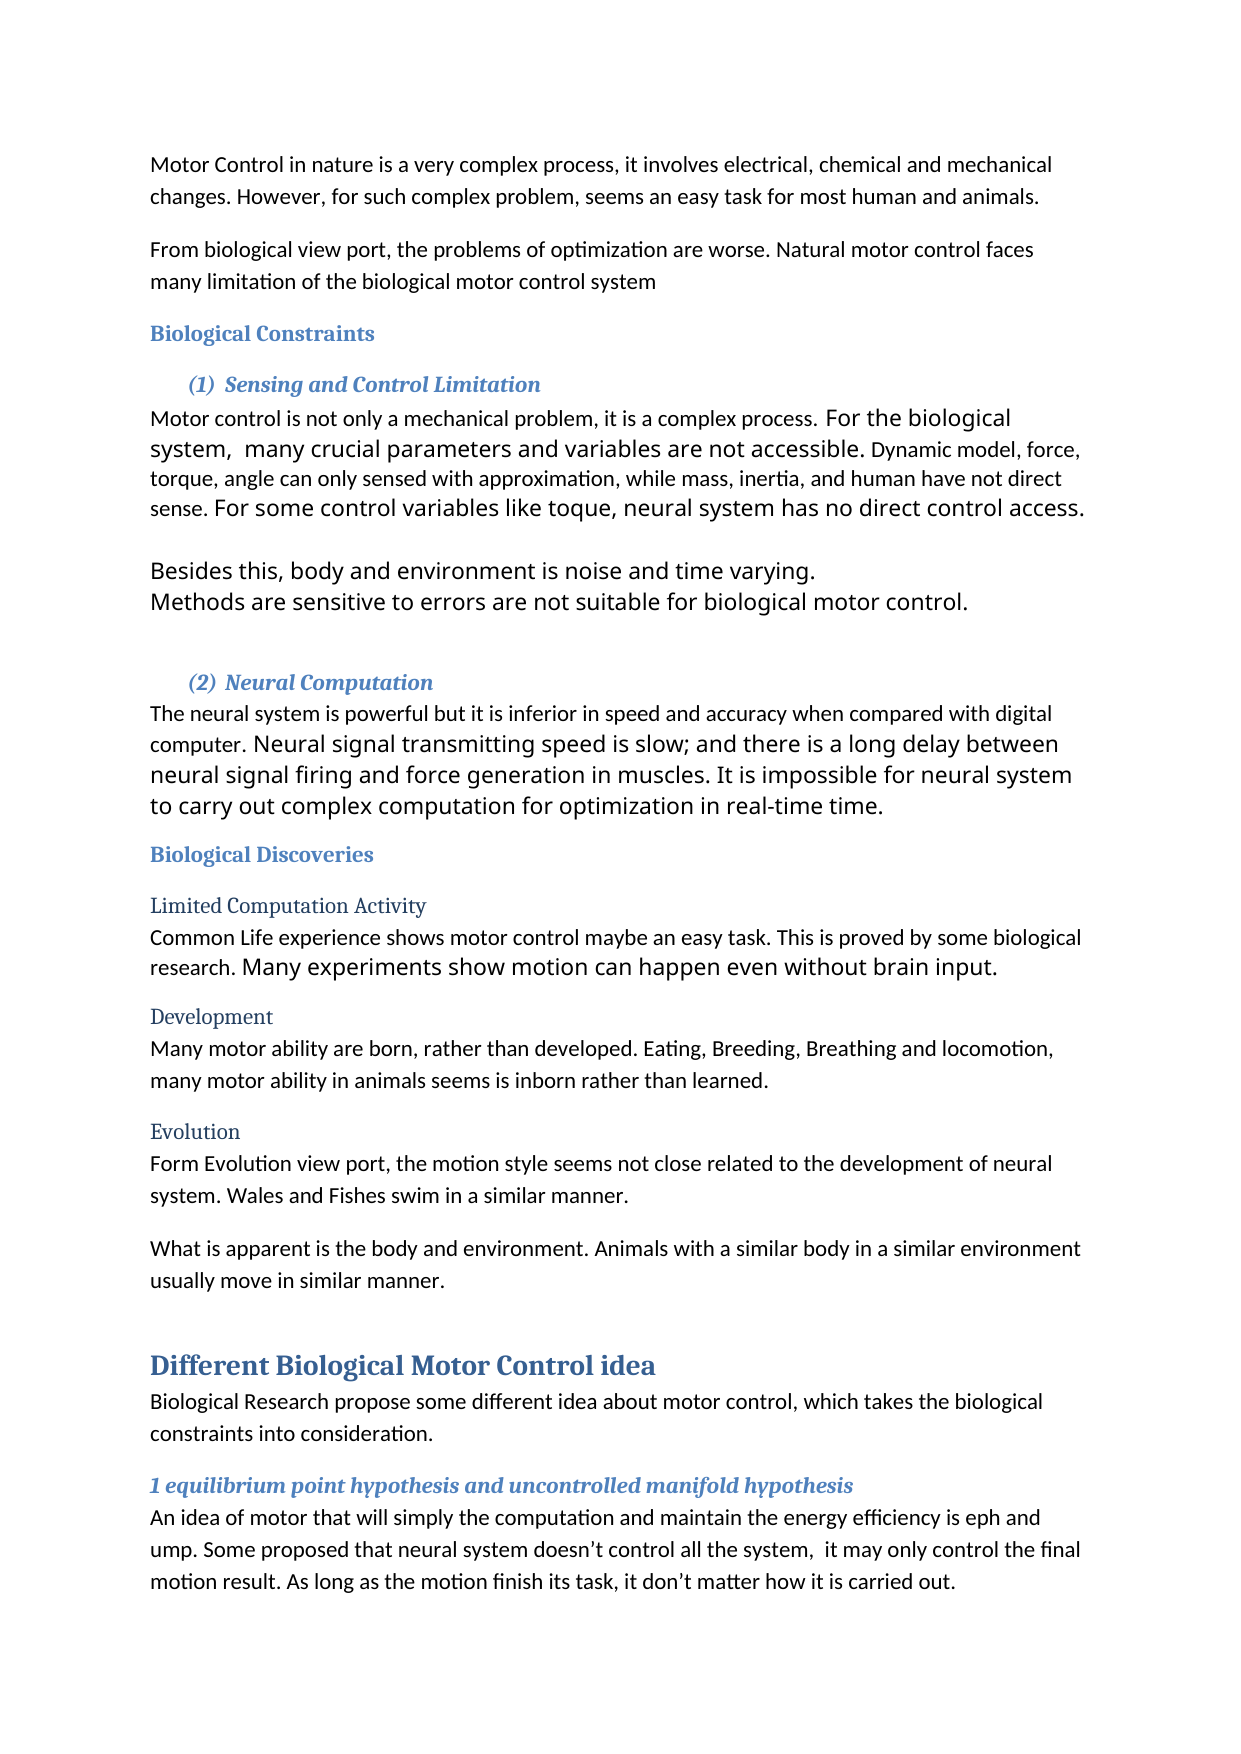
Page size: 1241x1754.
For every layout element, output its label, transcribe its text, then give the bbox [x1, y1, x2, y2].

subtitle Neural Computation [187, 669, 1090, 696]
text An idea of motor that will simply the computation and maintain the energy efficiency is eph and ump. Some proposed that neural system doesn’t control all the system, it may only control the final motion result. As long as the motion finish its task, it don’t matter how it is carried out. [150, 1503, 1090, 1595]
text Many motor ability are born, rather than developed. Eating, Breeding, Breathing and locomotion, many motor ability in animals seems is inborn rather than learned. [150, 1034, 1090, 1094]
text Form Evolution view port, the motion style seems not close related to the development of neural system. Wales and Fishes swim in a similar manner. [150, 1149, 1090, 1209]
subtitle 1 equilibrium point hypothesis and uncontrolled manifold hypothesis [150, 1472, 1090, 1499]
subtitle Development [150, 1003, 1090, 1030]
text The neural system is powerful but it is inferior in speed and accuracy when compared with digital computer. Neural signal transmitting speed is slow; and there is a long delay between neural signal firing and force generation in muscles. It is impossible for neural system to carry out complex computation for optimization in real-time time. [150, 699, 1090, 821]
text Biological Research propose some different idea about motor control, which takes the biological constraints into consideration. [150, 1387, 1090, 1447]
text Besides this, body and environment is noise and time varying. [150, 555, 1090, 586]
subtitle Different Biological Motor Control idea [150, 1349, 1090, 1382]
subtitle Biological Discoveries [150, 842, 1090, 868]
text Methods are sensitive to errors are not suitable for biological motor control. [150, 586, 1090, 617]
text What is apparent is the body and environment. Animals with a similar body in a similar environment usually move in similar manner. [150, 1234, 1090, 1294]
text Motor control is not only a mechanical problem, it is a complex process. For the biological system, many crucial parameters and variables are not accessible. Dynamic model, force, torque, angle can only sensed with approximation, while mass, inertia, and human have not direct sense. For some control variables like toque, neural system has no direct control access. [150, 402, 1090, 523]
subtitle Sensing and Control Limitation [187, 371, 1090, 398]
text Motor Control in nature is a very complex process, it involves electrical, chemical and mechanical changes. However, for such complex problem, seems an easy task for most human and animals. [150, 150, 1090, 210]
subtitle Biological Constraints [150, 320, 1090, 347]
subtitle Evolution [150, 1119, 1090, 1145]
text Common Life experience shows motor control maybe an easy task. This is proved by some biological research. Many experiments show motion can happen even without brain input. [150, 923, 1090, 983]
subtitle Limited Computation Activity [150, 893, 1090, 919]
text From biological view port, the problems of optimization are worse. Natural motor control faces many limitation of the biological motor control system [150, 235, 1090, 295]
